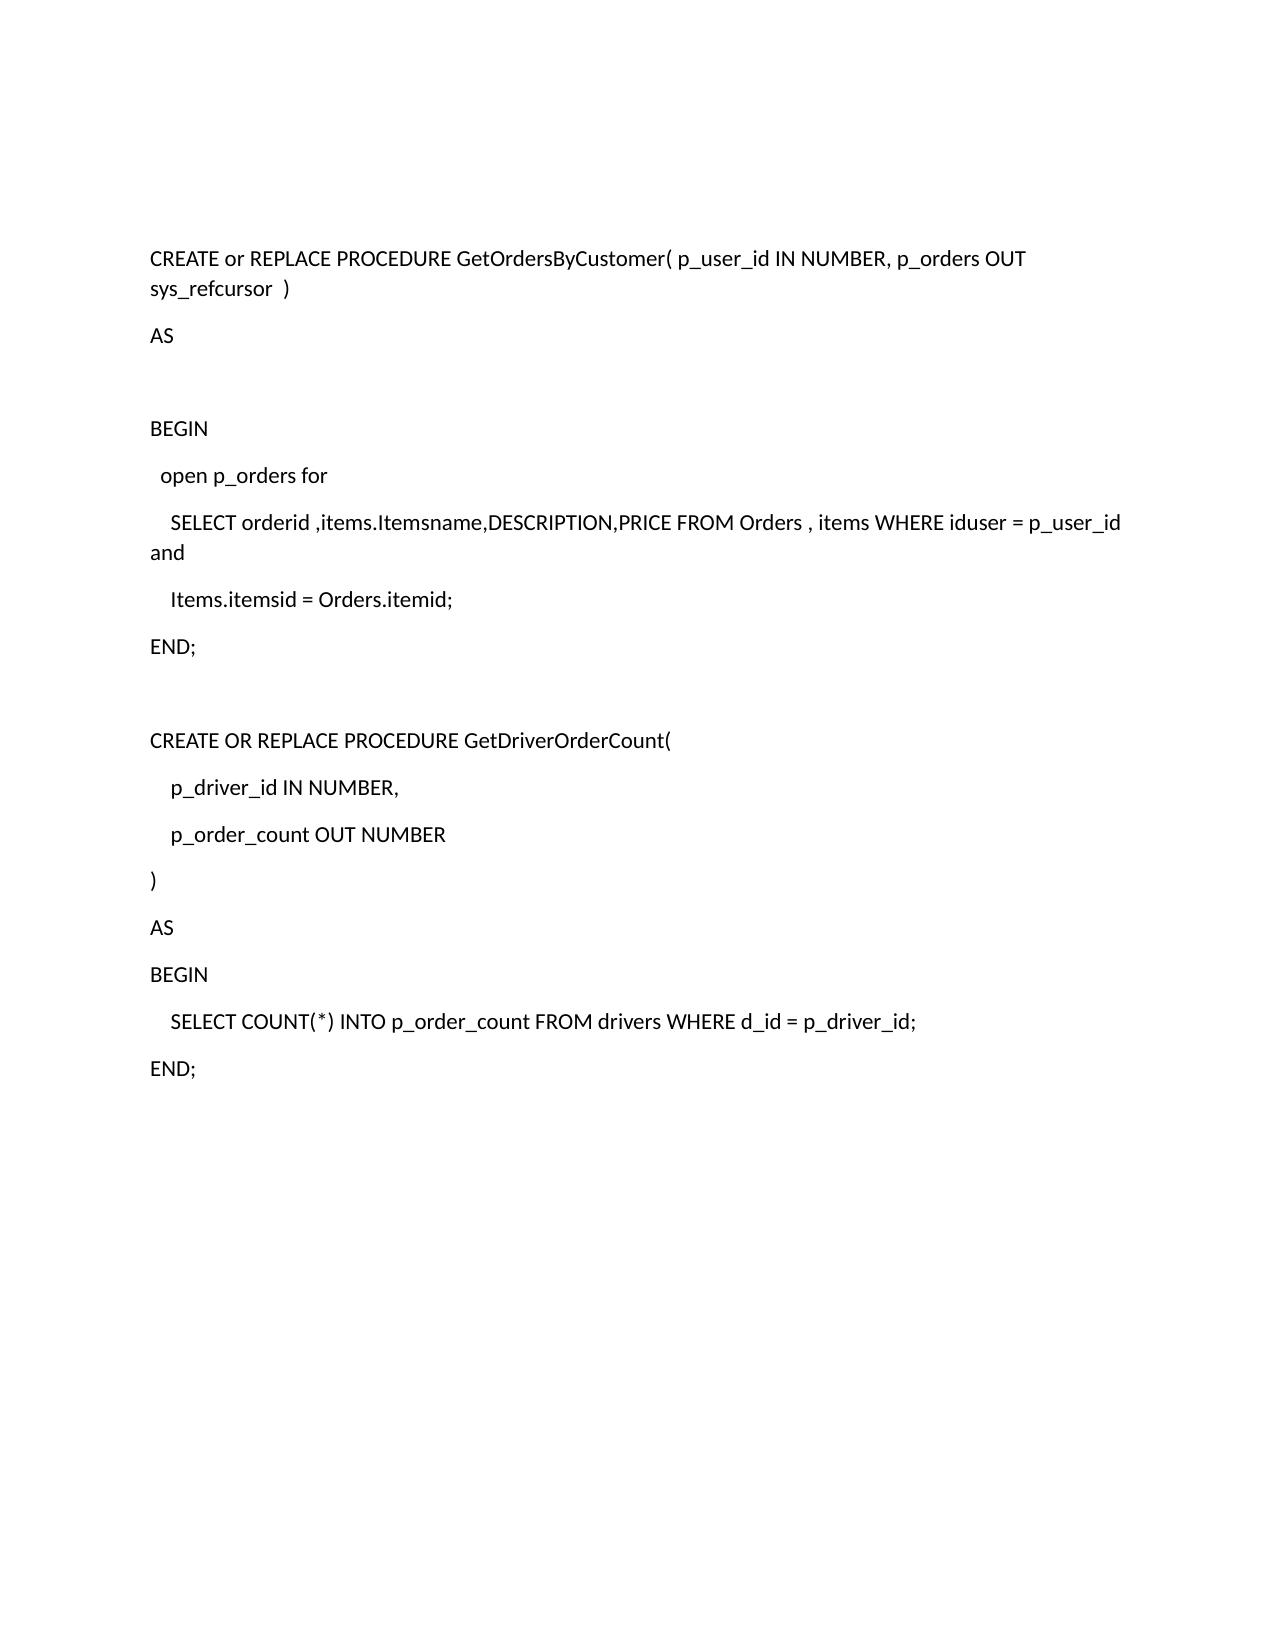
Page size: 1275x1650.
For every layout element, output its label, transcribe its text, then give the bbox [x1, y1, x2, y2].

text CREATE OR REPLACE PROCEDURE GetDriverOrderCount( [150, 726, 1125, 754]
text AS [150, 913, 1125, 942]
text ) [150, 867, 1125, 895]
text END; [150, 1054, 1125, 1082]
text open p_orders for [150, 461, 1125, 489]
text SELECT orderid ,items.Itemsname,DESCRIPTION,PRICE FROM Orders , items WHERE iduser = p_user_id and [150, 508, 1125, 567]
text SELECT COUNT(*) INTO p_order_count FROM drivers WHERE d_id = p_driver_id; [150, 1007, 1125, 1035]
text AS [150, 321, 1125, 349]
text END; [150, 632, 1125, 660]
text BEGIN [150, 414, 1125, 443]
text p_driver_id IN NUMBER, [150, 773, 1125, 801]
text CREATE or REPLACE PROCEDURE GetOrdersByCustomer( p_user_id IN NUMBER, p_orders OUT sys_refcursor ) [150, 244, 1125, 302]
text Items.itemsid = Orders.itemid; [150, 585, 1125, 613]
text BEGIN [150, 960, 1125, 988]
text p_order_count OUT NUMBER [150, 820, 1125, 848]
